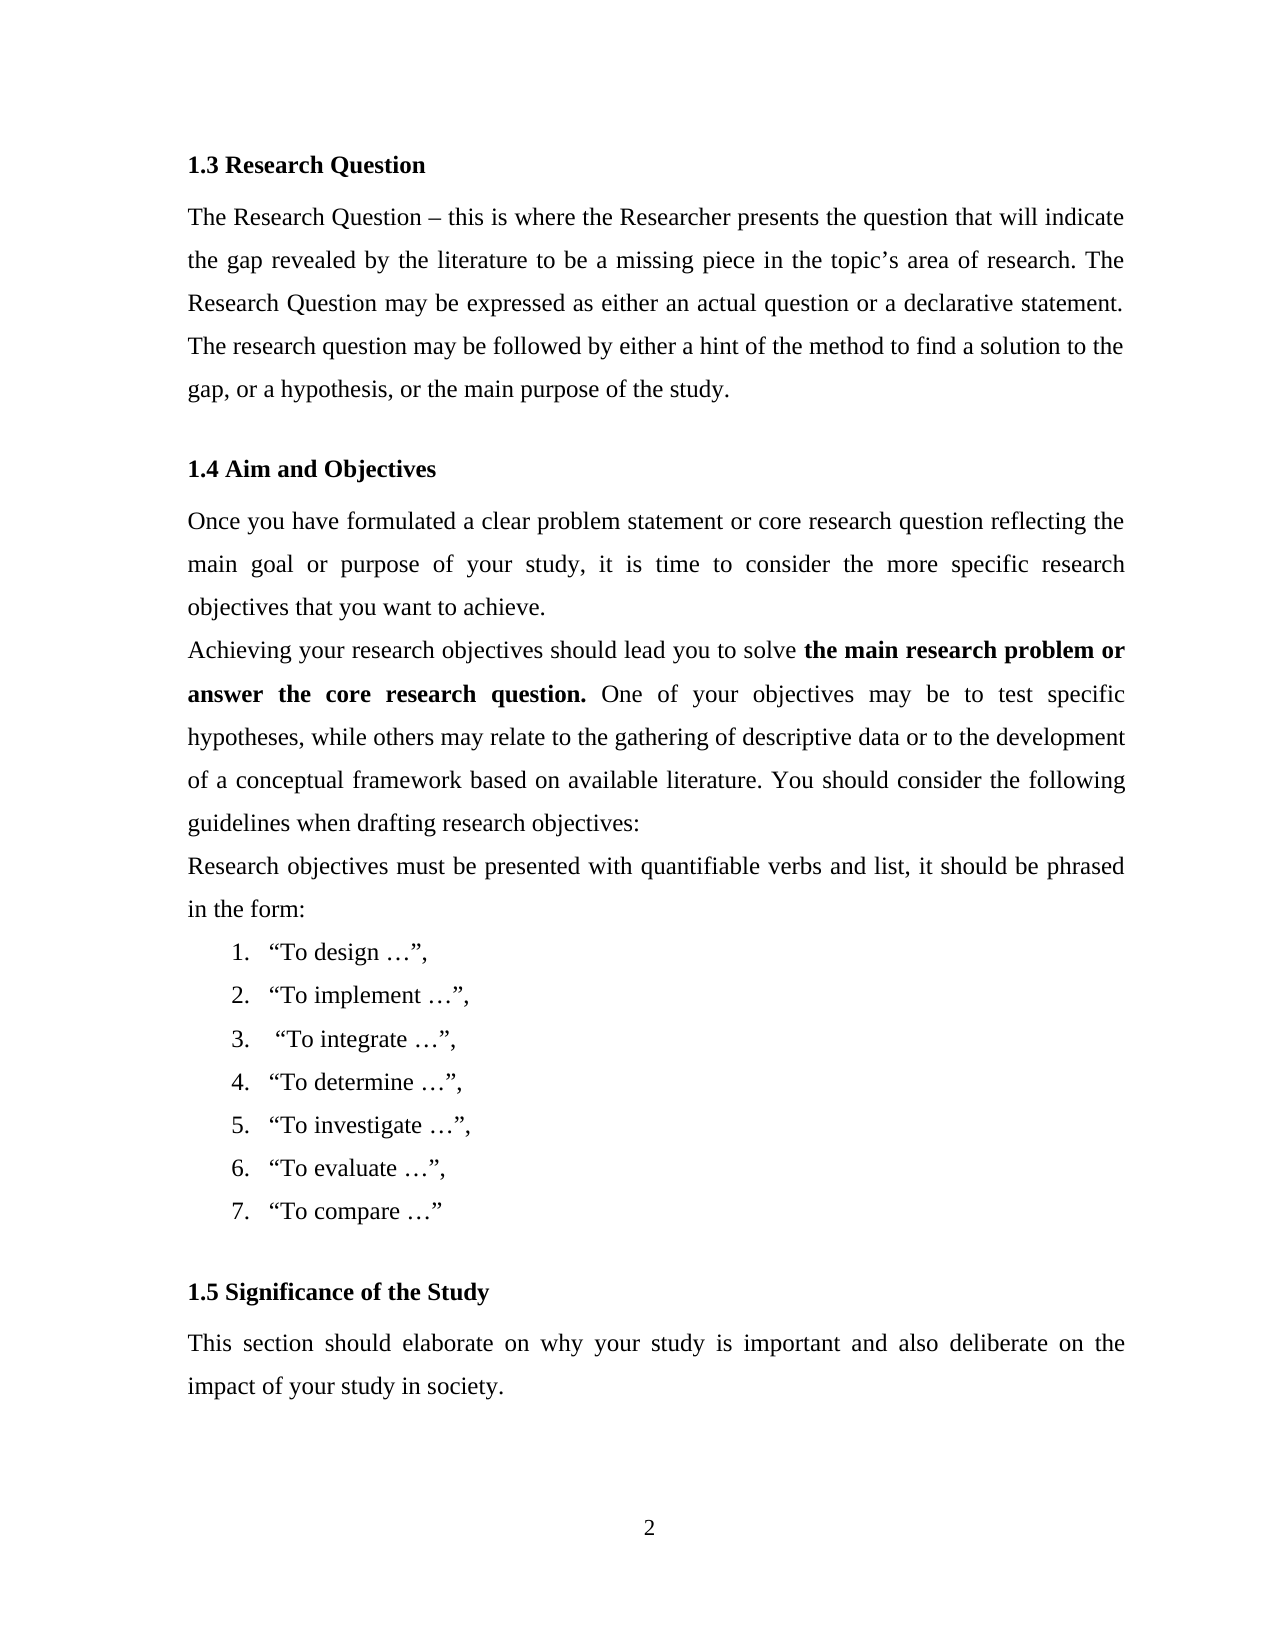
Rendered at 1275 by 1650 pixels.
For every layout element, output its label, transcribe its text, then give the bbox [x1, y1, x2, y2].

list “To determine …”, [231, 1067, 1137, 1095]
list “To compare …” [231, 1196, 1137, 1225]
text Achieving your research objectives should lead you to solve the main research problem or answer the core research question. One of your objectives may be to test specific hypotheses, while others may relate to the gathering of descriptive data or to the development of a conceptual framework based on available literature. You should consider the following guidelines when drafting research objectives: [187, 636, 1125, 837]
list “To integrate …”, [231, 1024, 1137, 1052]
list “To investigate …”, [231, 1110, 1137, 1138]
text Once you have formulated a clear problem statement or core research question reflecting the main goal or purpose of your study, it is time to consider the more specific research objectives that you want to achieve. [187, 506, 1125, 621]
subtitle Significance of the Study [187, 1277, 1137, 1305]
text Research objectives must be presented with quantifiable verbs and list, it should be phrased in the form: [187, 851, 1125, 923]
subtitle Aim and Objectives [187, 454, 1137, 483]
list “To evaluate …”, [231, 1153, 1137, 1182]
list “To design …”, [231, 937, 1137, 966]
list “To implement …”, [231, 981, 1137, 1009]
subtitle Research Question [187, 150, 1137, 179]
text The Research Question – this is where the Researcher presents the question that will indicate the gap revealed by the literature to be a missing piece in the topic’s area of research. The Research Question may be expressed as either an actual question or a declarative statement. The research question may be followed by either a hint of the method to find a solution to the gap, or a hypothesis, or the main purpose of the study. [187, 202, 1125, 403]
text This section should elaborate on why your study is important and also deliberate on the impact of your study in society. [187, 1328, 1125, 1400]
